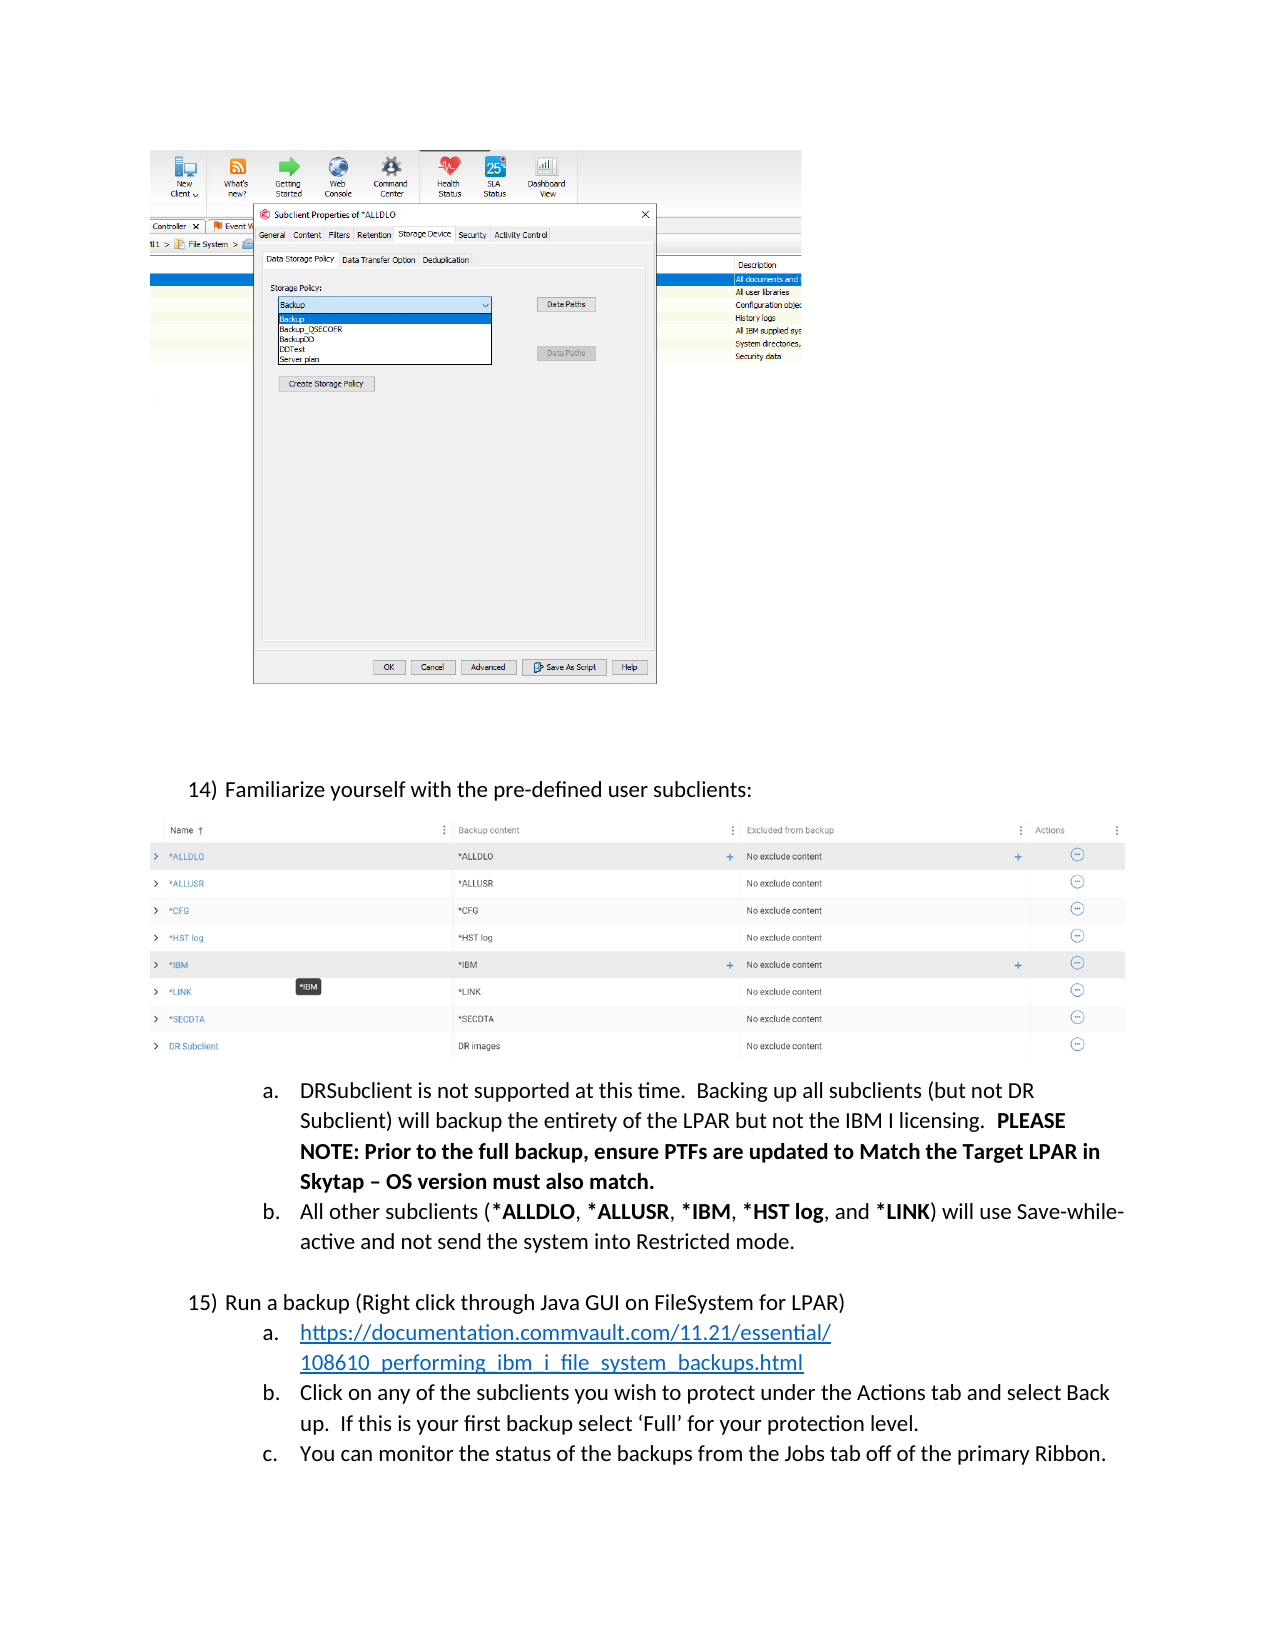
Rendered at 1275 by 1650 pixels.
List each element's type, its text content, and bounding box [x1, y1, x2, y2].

list https://documentation.commvault.com/11.21/essential/108610_performing_ibm_i_file_system_backups.html [262, 1318, 1125, 1376]
list DRSubclient is not supported at this time. Backing up all subclients (but not DR Subclient) will backup the entirety of the LPAR but not the IBM I licensing. PLEASE NOTE: Prior to the full backup, ensure PTFs are updated to Match the Target LPAR in Skytap – OS version must also match. [262, 1076, 1125, 1195]
list You can monitor the status of the backups from the Jobs tab off of the primary Ribbon. [262, 1439, 1125, 1467]
picture [150, 821, 1125, 1058]
list Familiarize yourself with the pre-defined user subclients: [187, 775, 1125, 803]
list Run a backup (Right click through Java GUI on FileSystem for LPAR) [187, 1288, 1125, 1316]
list Click on any of the subclients you wish to protect under the Actions tab and select Back up. If this is your first backup select ‘Full’ for your protection level. [262, 1378, 1125, 1437]
picture [150, 150, 802, 726]
list All other subclients (*ALLDLO, *ALLUSR, *IBM, *HST log, and *LINK) will use Save-while-active and not send the system into Restricted mode. [262, 1197, 1125, 1255]
